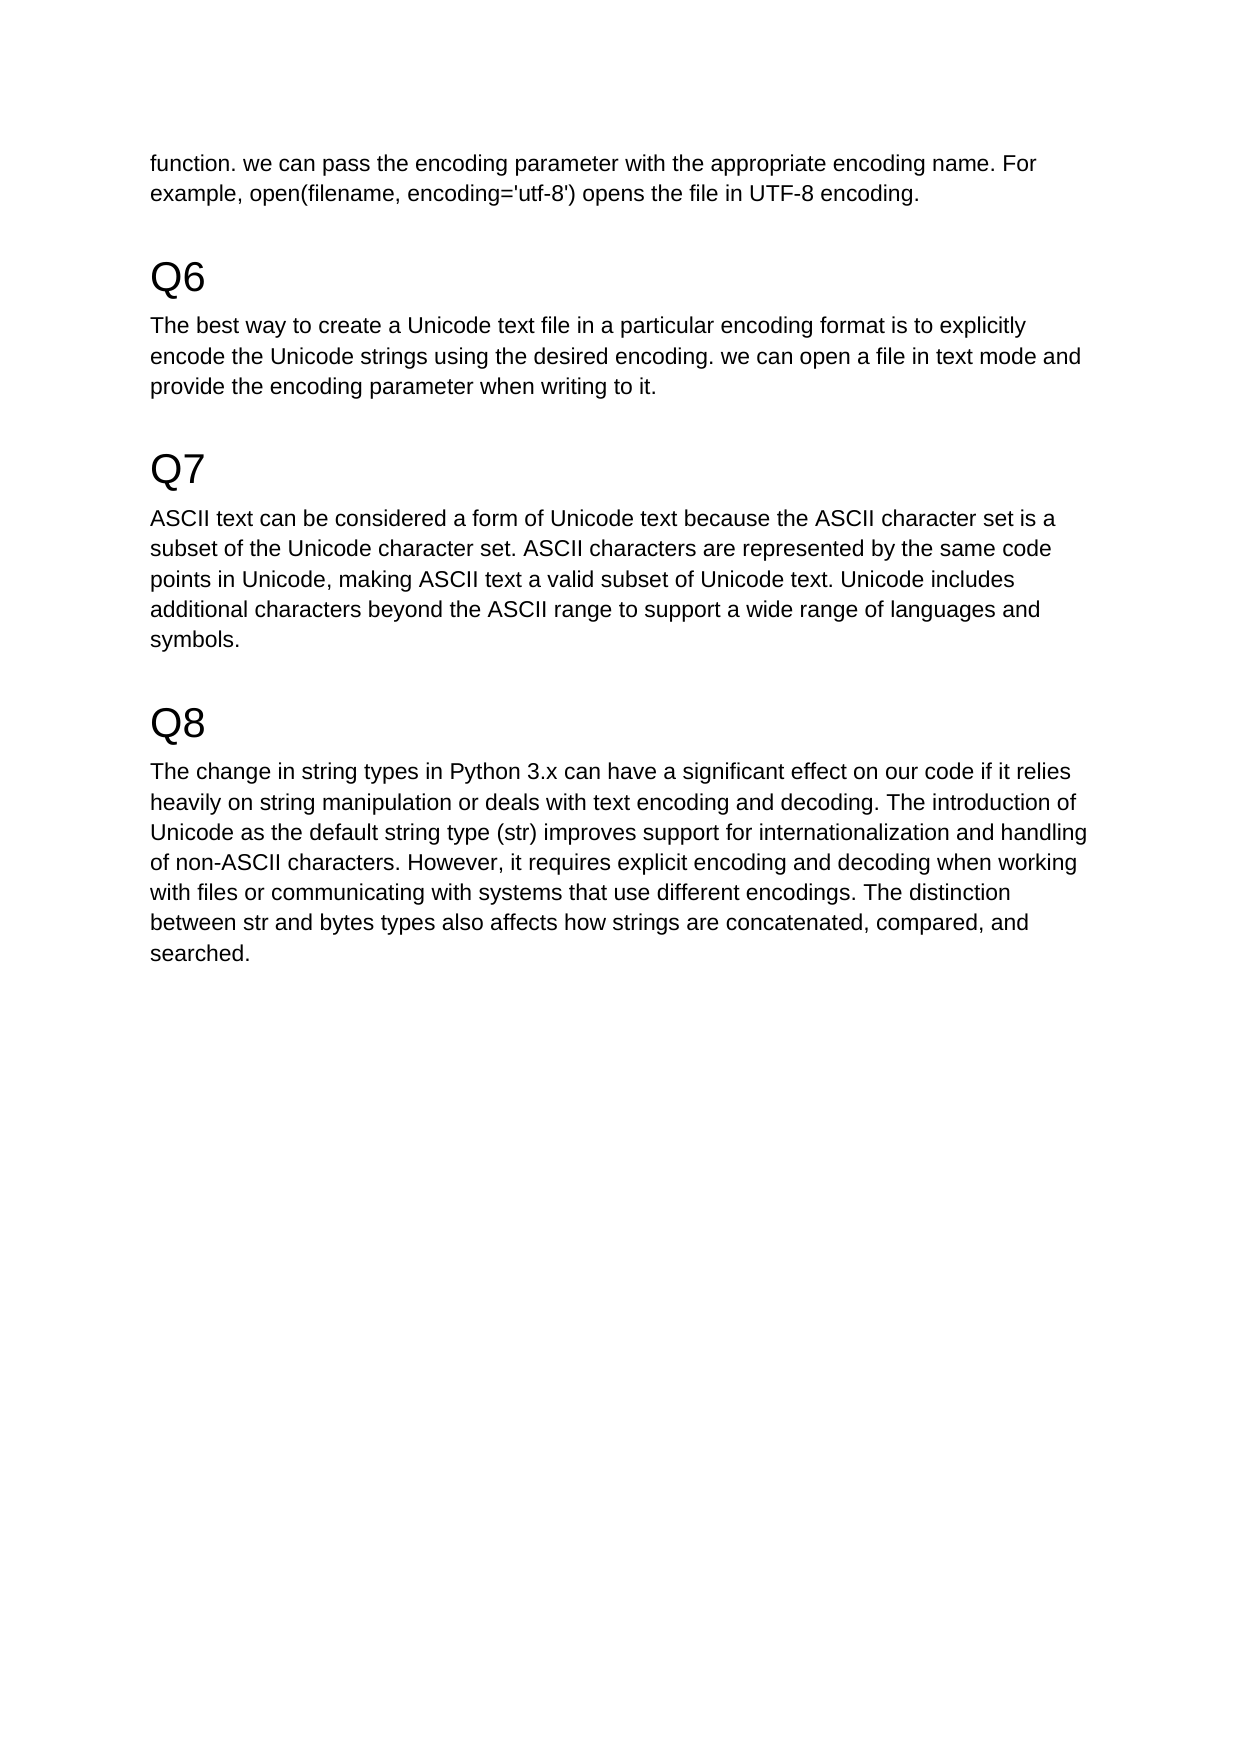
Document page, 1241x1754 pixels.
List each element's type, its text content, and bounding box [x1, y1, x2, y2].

subtitle Q7 [150, 445, 1090, 493]
text ASCII text can be considered a form of Unicode text because the ASCII character set is a subset of the Unicode character set. ASCII characters are represented by the same code points in Unicode, making ASCII text a valid subset of Unicode text. Unicode includes additional characters beyond the ASCII range to support a wide range of languages and symbols. [150, 505, 1090, 652]
subtitle Q6 [150, 252, 1090, 300]
text The best way to create a Unicode text file in a particular encoding format is to explicitly encode the Unicode strings using the desired encoding. we can open a file in text mode and provide the encoding parameter when writing to it. [150, 312, 1090, 399]
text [150, 150, 1090, 207]
text The change in string types in Python 3.x can have a significant effect on our code if it relies heavily on string manipulation or deals with text encoding and decoding. The introduction of Unicode as the default string type (str) improves support for internationalization and handling of non-ASCII characters. However, it requires explicit encoding and decoding when working with files or communicating with systems that use different encodings. The distinction between str and bytes types also affects how strings are concatenated, compared, and searched. [150, 758, 1090, 966]
subtitle Q8 [150, 698, 1090, 746]
